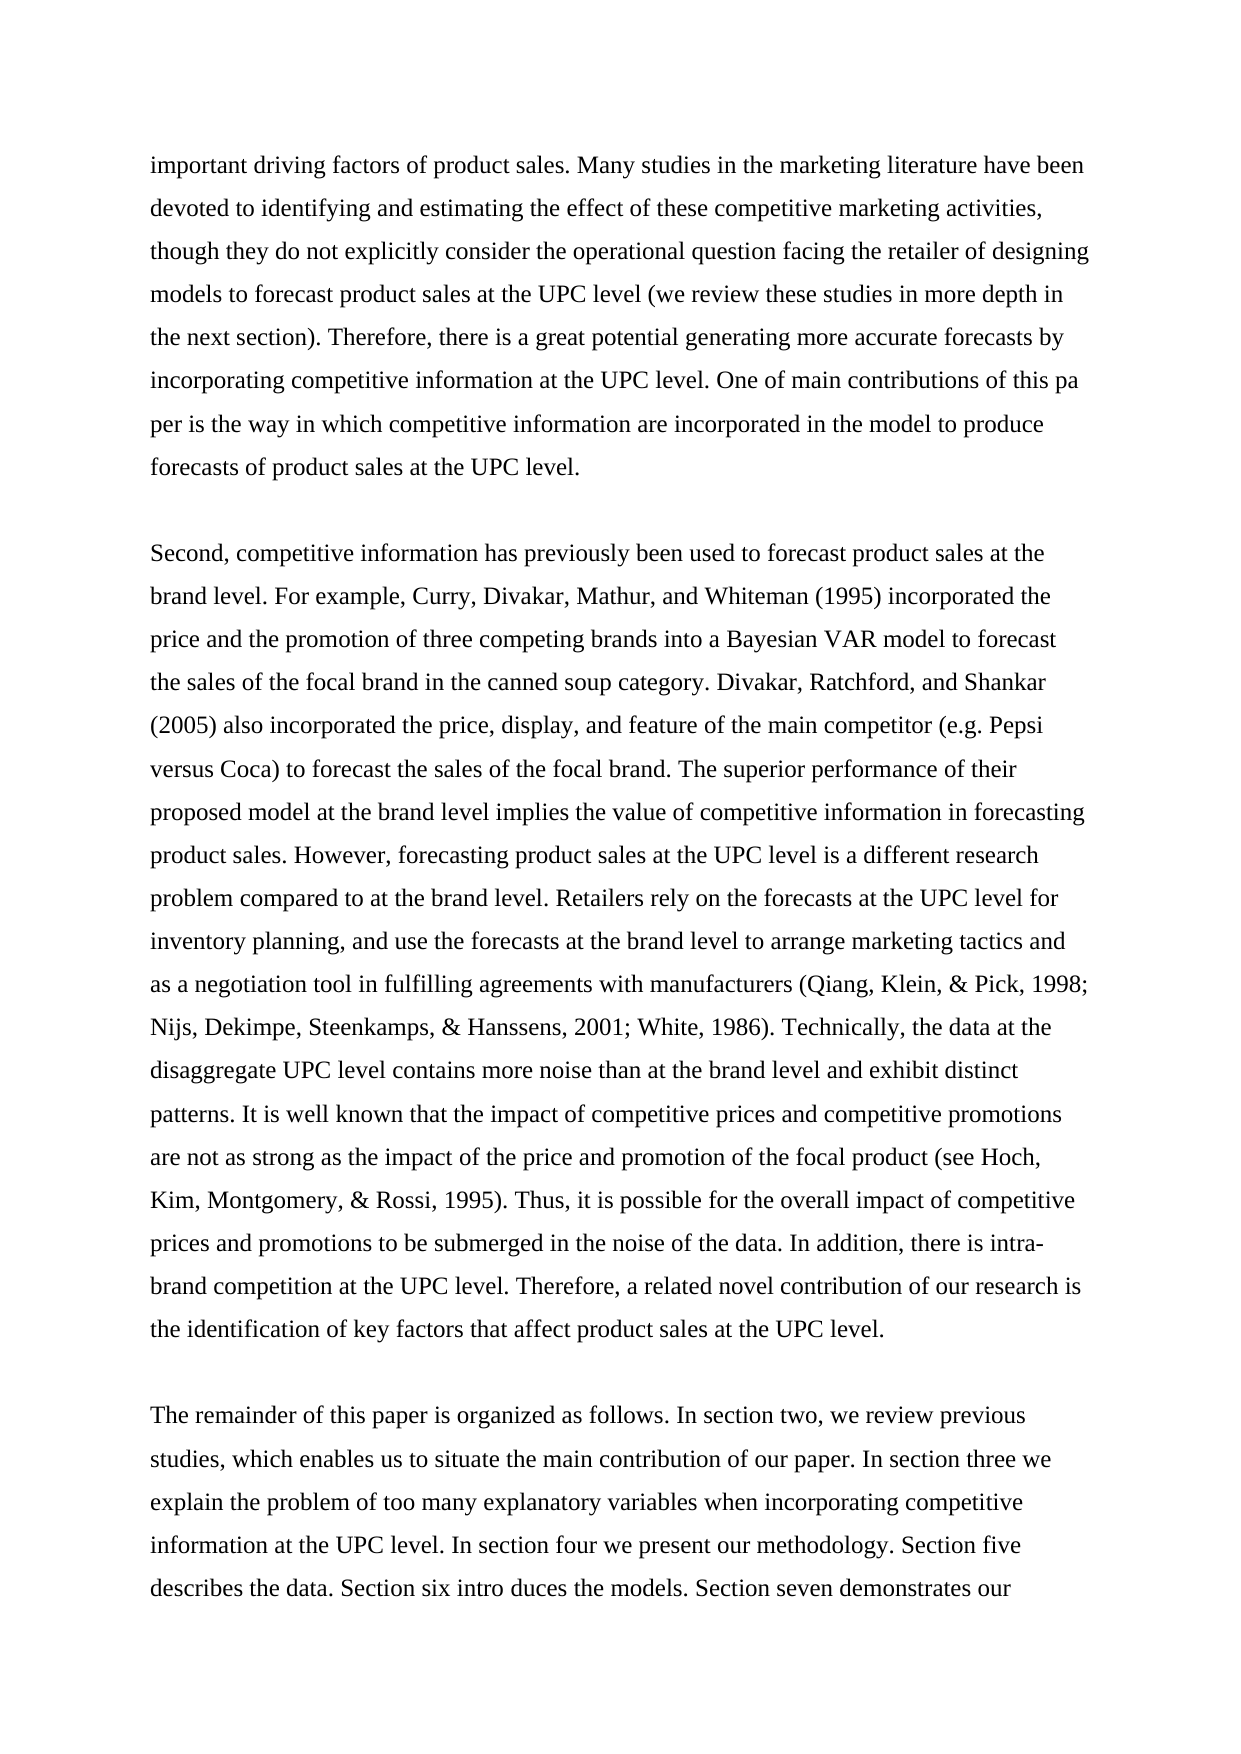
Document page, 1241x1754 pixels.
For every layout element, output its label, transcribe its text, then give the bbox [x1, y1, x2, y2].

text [150, 150, 1090, 481]
text Second, competitive information has previously been used to forecast product sales at the brand level. For example, Curry, Divakar, Mathur, and Whiteman (1995) incorporated the price and the promotion of three competing brands into a Bayesian VAR model to forecast the sales of the focal brand in the canned soup category. Divakar, Ratchford, and Shankar (2005) also incorporated the price, display, and feature of the main competitor (e.g. Pepsi versus Coca) to forecast the sales of the focal brand. The superior performance of their proposed model at the brand level implies the value of competitive information in forecasting product sales. However, forecasting product sales at the UPC level is a different research problem compared to at the brand level. Retailers rely on the forecasts at the UPC level for inventory planning, and use the forecasts at the brand level to arrange marketing tactics and as a negotiation tool in fulfilling agreements with manufacturers (Qiang, Klein, & Pick, 1998; Nijs, Dekimpe, Steenkamps, & Hanssens, 2001; White, 1986). Technically, the data at the disaggregate UPC level contains more noise than at the brand level and exhibit distinct patterns. It is well known that the impact of competitive prices and competitive promotions are not as strong as the impact of the price and promotion of the focal product (see Hoch, Kim, Montgomery, & Rossi, 1995). Thus, it is possible for the overall impact of competitive prices and promotions to be submerged in the noise of the data. In addition, there is intra-brand competition at the UPC level. Therefore, a related novel contribution of our research is the identification of key factors that affect product sales at the UPC level. [150, 538, 1090, 1343]
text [150, 1401, 1090, 1602]
